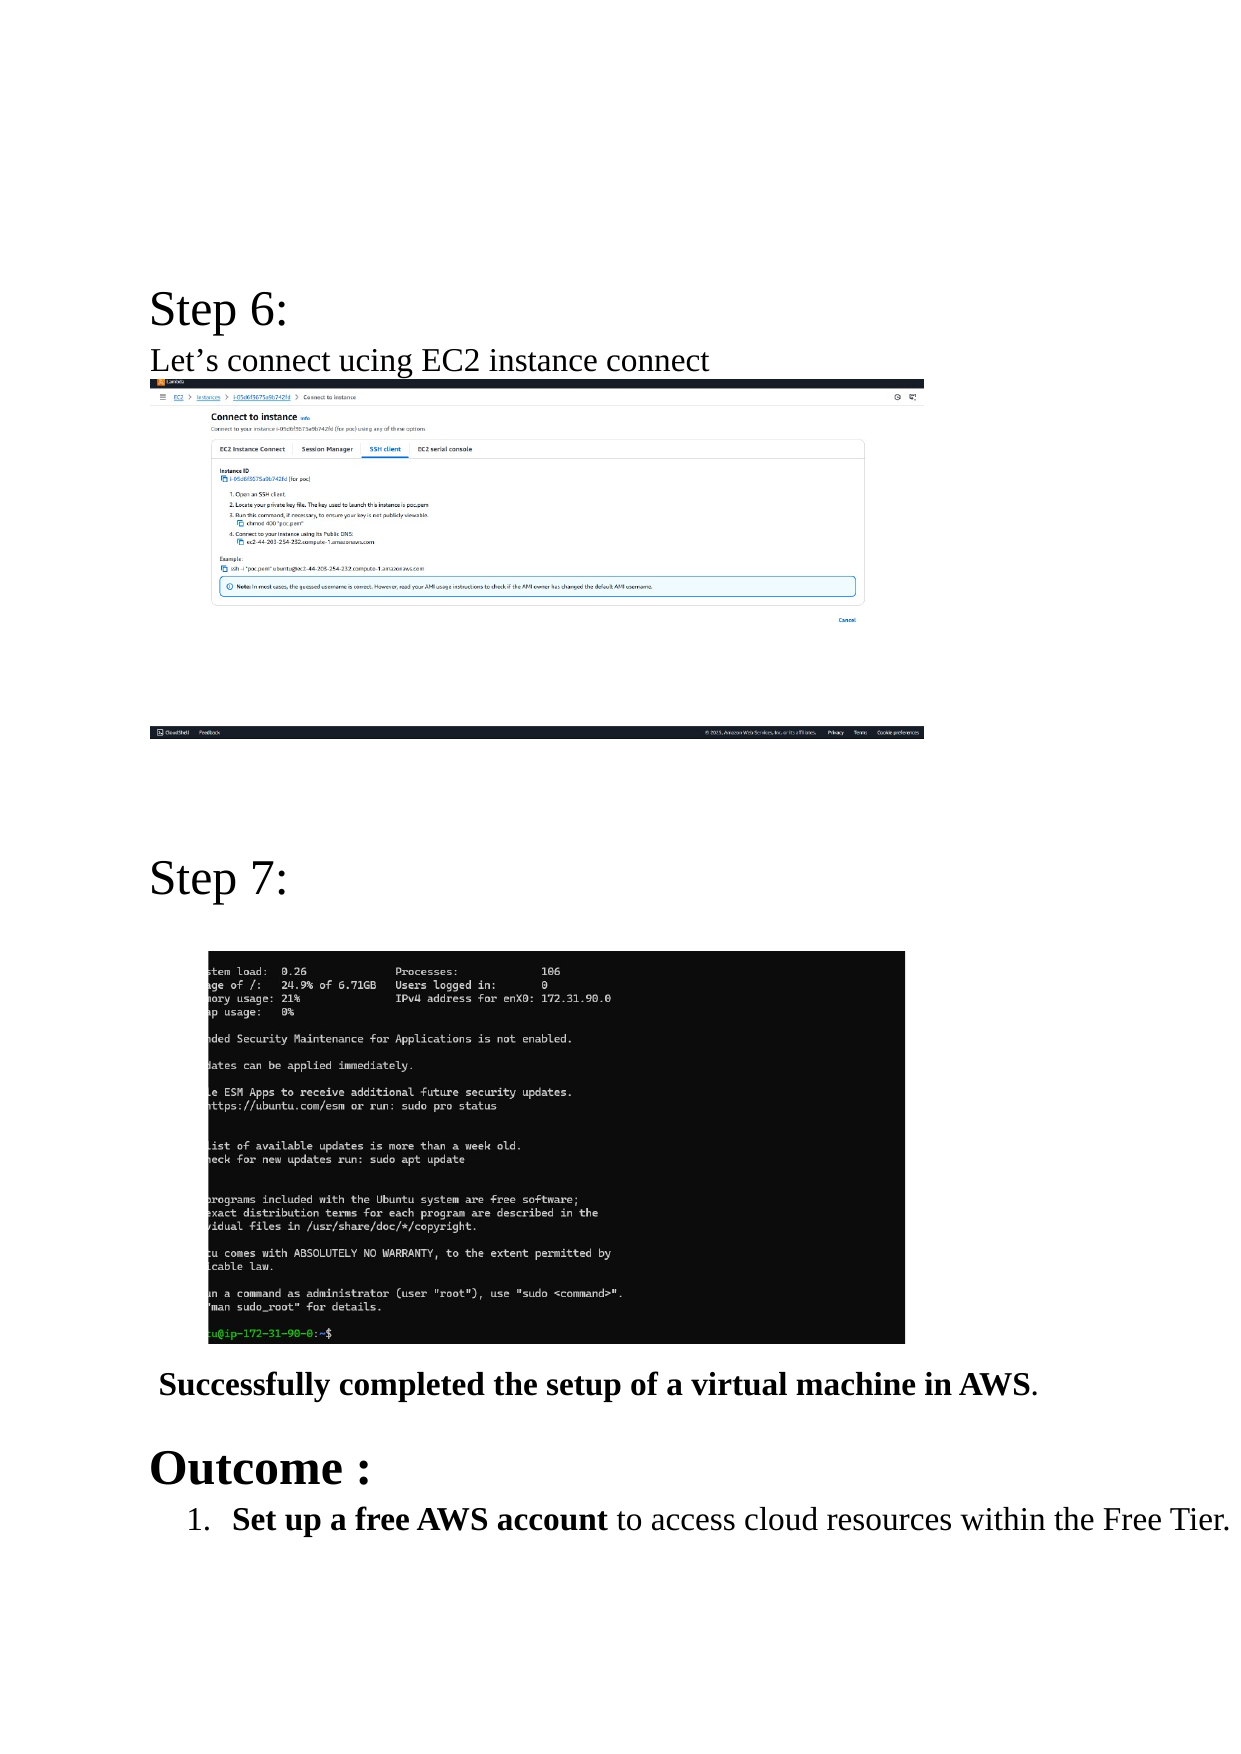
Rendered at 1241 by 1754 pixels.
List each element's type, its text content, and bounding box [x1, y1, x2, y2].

text Step 7: [148, 847, 1240, 905]
list Set up a free AWS account to access cloud resources within the Free Tier. [186, 1499, 1240, 1538]
text Step 6: [148, 278, 1240, 336]
subtitle Outcome : [148, 1437, 1093, 1495]
picture [208, 951, 906, 1344]
picture [150, 379, 924, 739]
text Let’s connect ucing EC2 instance connect [150, 341, 1092, 379]
text Successfully completed the setup of a virtual machine in AWS. [150, 1364, 1092, 1402]
